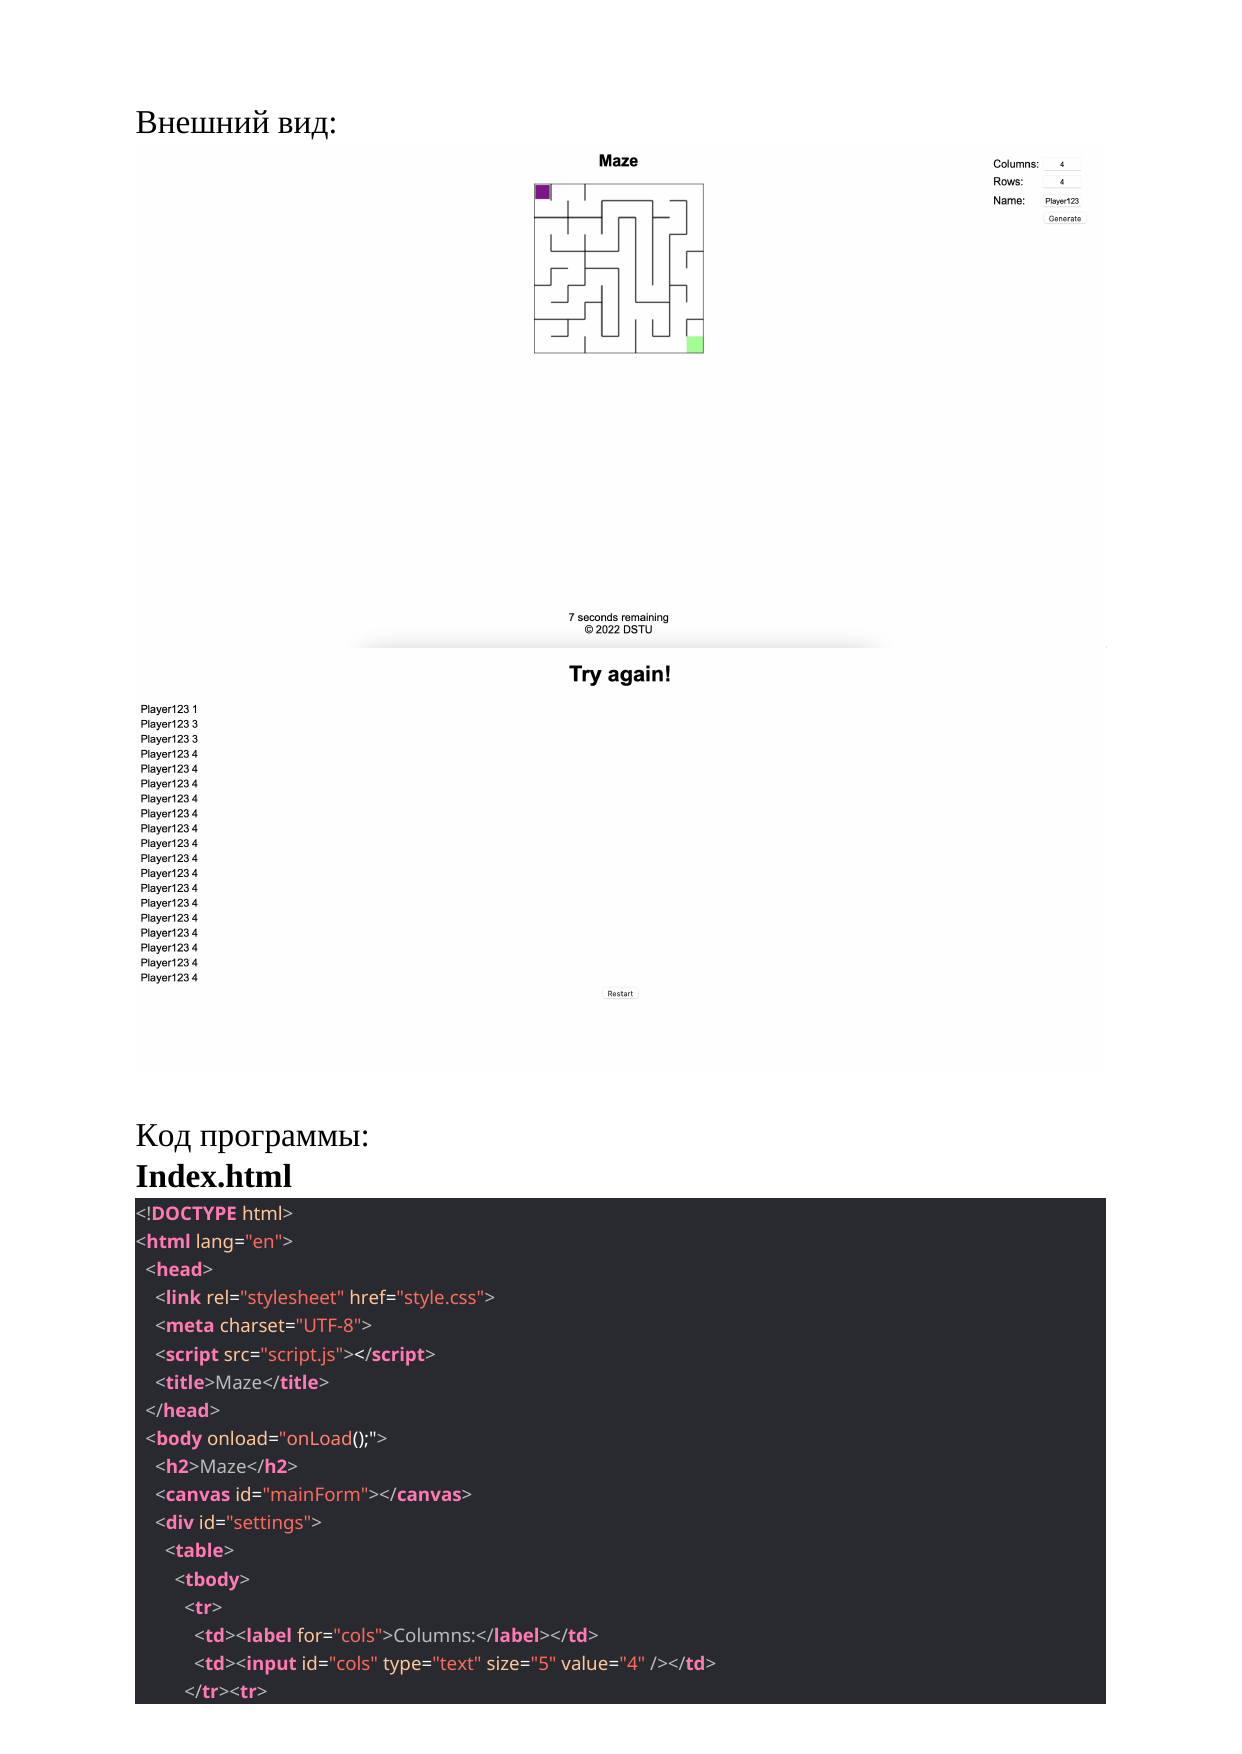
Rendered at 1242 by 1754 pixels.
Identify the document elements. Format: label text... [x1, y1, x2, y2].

text <td><input id="cols" type="text" size="5" value="4" /></td> [135, 1648, 1106, 1676]
text </tr><tr> [135, 1676, 1106, 1704]
text </head> [135, 1394, 1106, 1423]
text <script src="script.js"></script> [135, 1338, 1106, 1366]
text Внешний вид: [135, 102, 1070, 140]
picture [135, 143, 1107, 648]
text <meta charset="UTF-8"> [135, 1310, 1106, 1338]
text <canvas id="mainForm"></canvas> [135, 1479, 1106, 1507]
text <tr> [135, 1591, 1106, 1619]
text <table> [135, 1535, 1106, 1563]
text <h2>Maze</h2> [135, 1451, 1106, 1479]
text <head> [135, 1254, 1106, 1282]
text <html lang="en"> [135, 1226, 1106, 1254]
picture [135, 649, 1107, 1072]
text <body onload="onLoad();"> [135, 1423, 1106, 1451]
text <td><label for="cols">Columns:</label></td> [135, 1619, 1106, 1648]
text <div id="settings"> [135, 1507, 1106, 1535]
text Index.html [135, 1156, 1070, 1194]
text <title>Maze</title> [135, 1366, 1106, 1394]
text <link rel="stylesheet" href="style.css"> [135, 1282, 1106, 1310]
text Код программы: [135, 1115, 1070, 1153]
text <tbody> [135, 1563, 1106, 1591]
text <!DOCTYPE html> [135, 1198, 1106, 1226]
